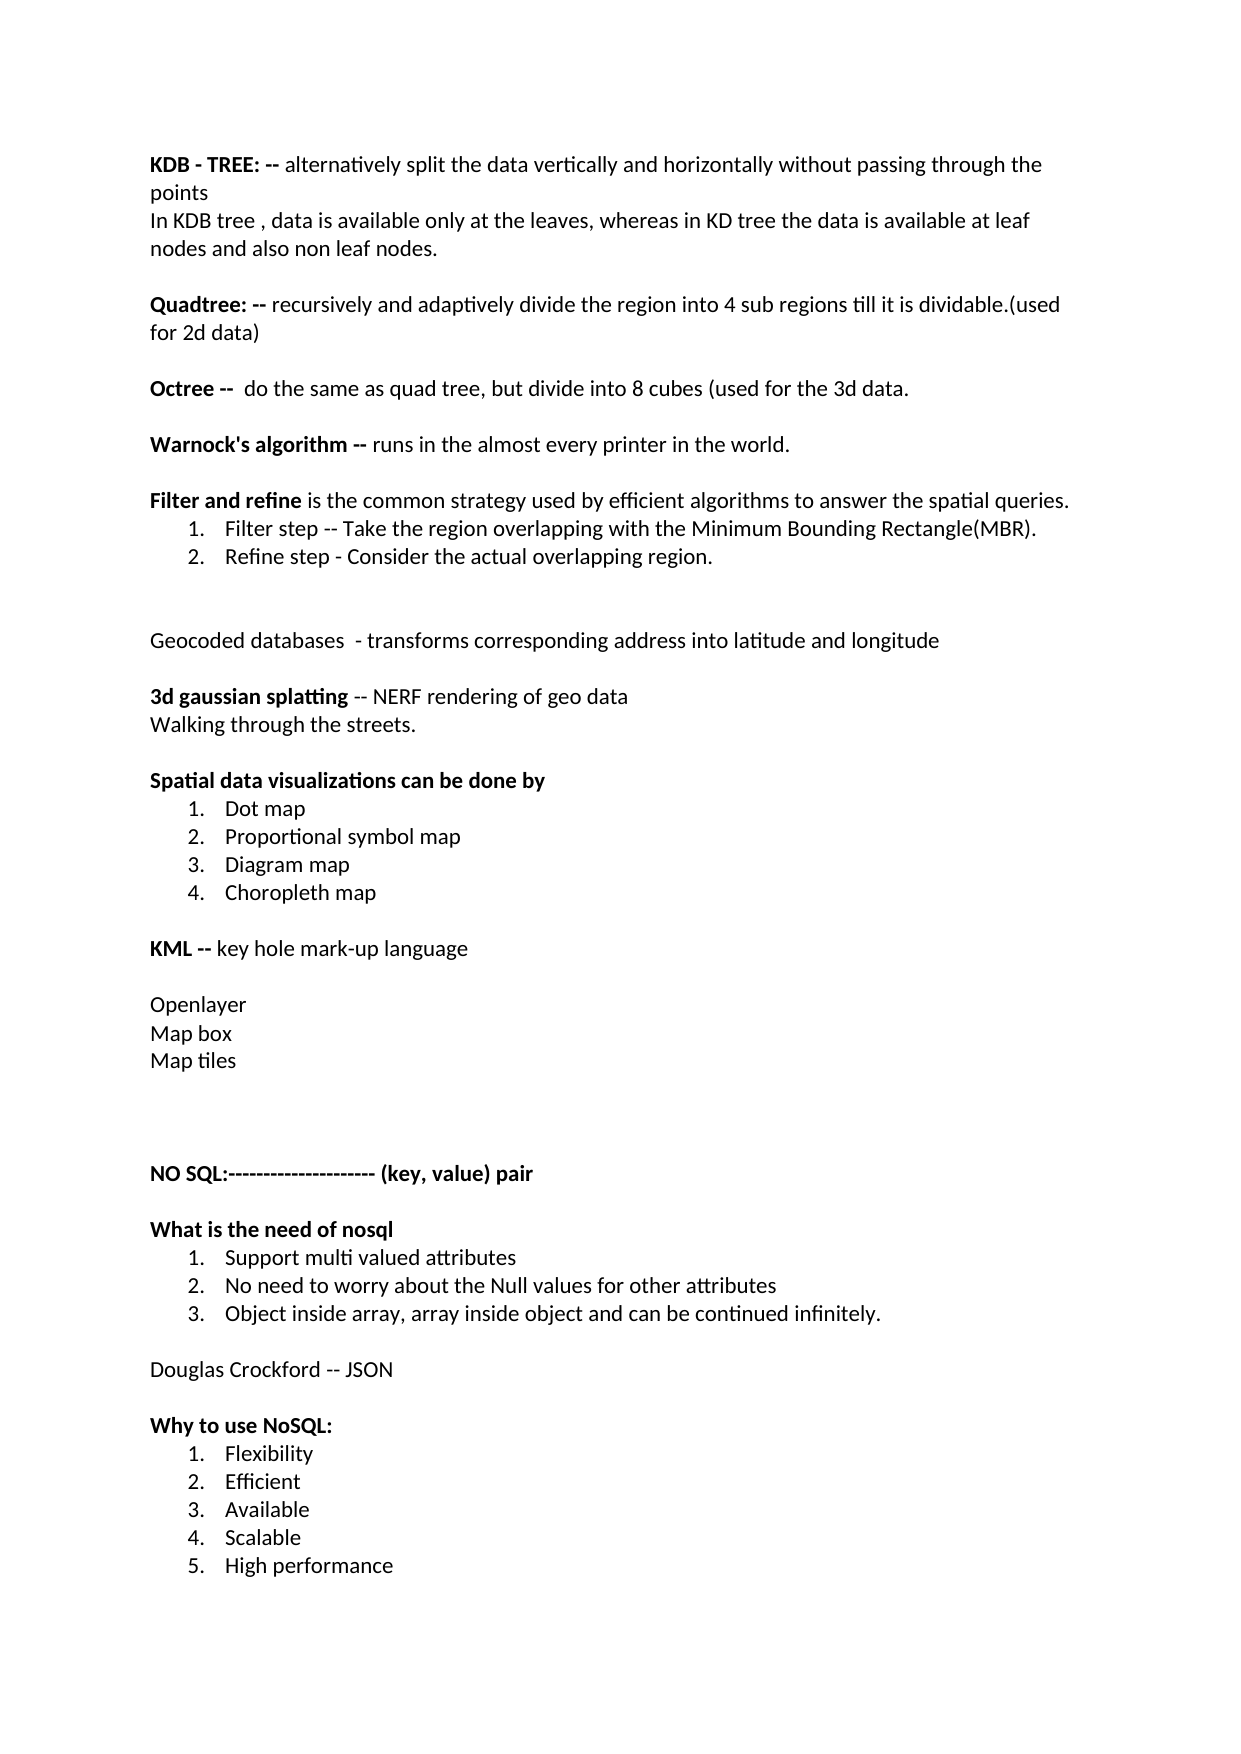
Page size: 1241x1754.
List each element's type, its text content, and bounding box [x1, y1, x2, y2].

text Why to use NoSQL: [150, 1411, 1090, 1439]
list No need to worry about the Null values for other attributes [187, 1271, 1090, 1299]
text 3d gaussian splatting -- NERF rendering of geo data [150, 682, 1090, 710]
text Octree -- do the same as quad tree, but divide into 8 cubes (used for the 3d data. [150, 374, 1090, 402]
text Warnock's algorithm -- runs in the almost every printer in the world. [150, 430, 1090, 458]
list Diagram map [187, 851, 1090, 878]
list Filter step -- Take the region overlapping with the Minimum Bounding Rectangle(MBR). [187, 514, 1090, 542]
list Choropleth map [187, 878, 1090, 907]
text Douglas Crockford -- JSON [150, 1355, 1090, 1383]
list Object inside array, array inside object and can be continued infinitely. [187, 1299, 1090, 1327]
text Spatial data visualizations can be done by [150, 766, 1090, 794]
text Walking through the streets. [150, 710, 1090, 738]
list Efficient [187, 1467, 1090, 1495]
text In KDB tree , data is available only at the leaves, whereas in KD tree the data is available at leaf nodes and also non leaf nodes. [150, 206, 1090, 262]
text Quadtree: -- recursively and adaptively divide the region into 4 sub regions till it is dividable.(used for 2d data) [150, 290, 1090, 346]
list Proportional symbol map [187, 822, 1090, 851]
list Support multi valued attributes [187, 1243, 1090, 1271]
list Flexibility [187, 1439, 1090, 1467]
text What is the need of nosql [150, 1215, 1090, 1243]
text Openlayer [150, 991, 1090, 1019]
text Map tiles [150, 1047, 1090, 1075]
text KDB - TREE: -- alternatively split the data vertically and horizontally without passing through the points [150, 150, 1090, 206]
text NO SQL:--------------------- (key, value) pair [150, 1159, 1090, 1187]
list Available [187, 1495, 1090, 1523]
list Refine step - Consider the actual overlapping region. [187, 542, 1090, 570]
text Map box [150, 1019, 1090, 1047]
text Geocoded databases - transforms corresponding address into latitude and longitude [150, 626, 1090, 654]
list Scalable [187, 1523, 1090, 1551]
list High performance [187, 1551, 1090, 1579]
list Dot map [187, 794, 1090, 822]
text Filter and refine is the common strategy used by efficient algorithms to answer the spatial queries. [150, 486, 1090, 514]
text KML -- key hole mark-up language [150, 934, 1090, 963]
